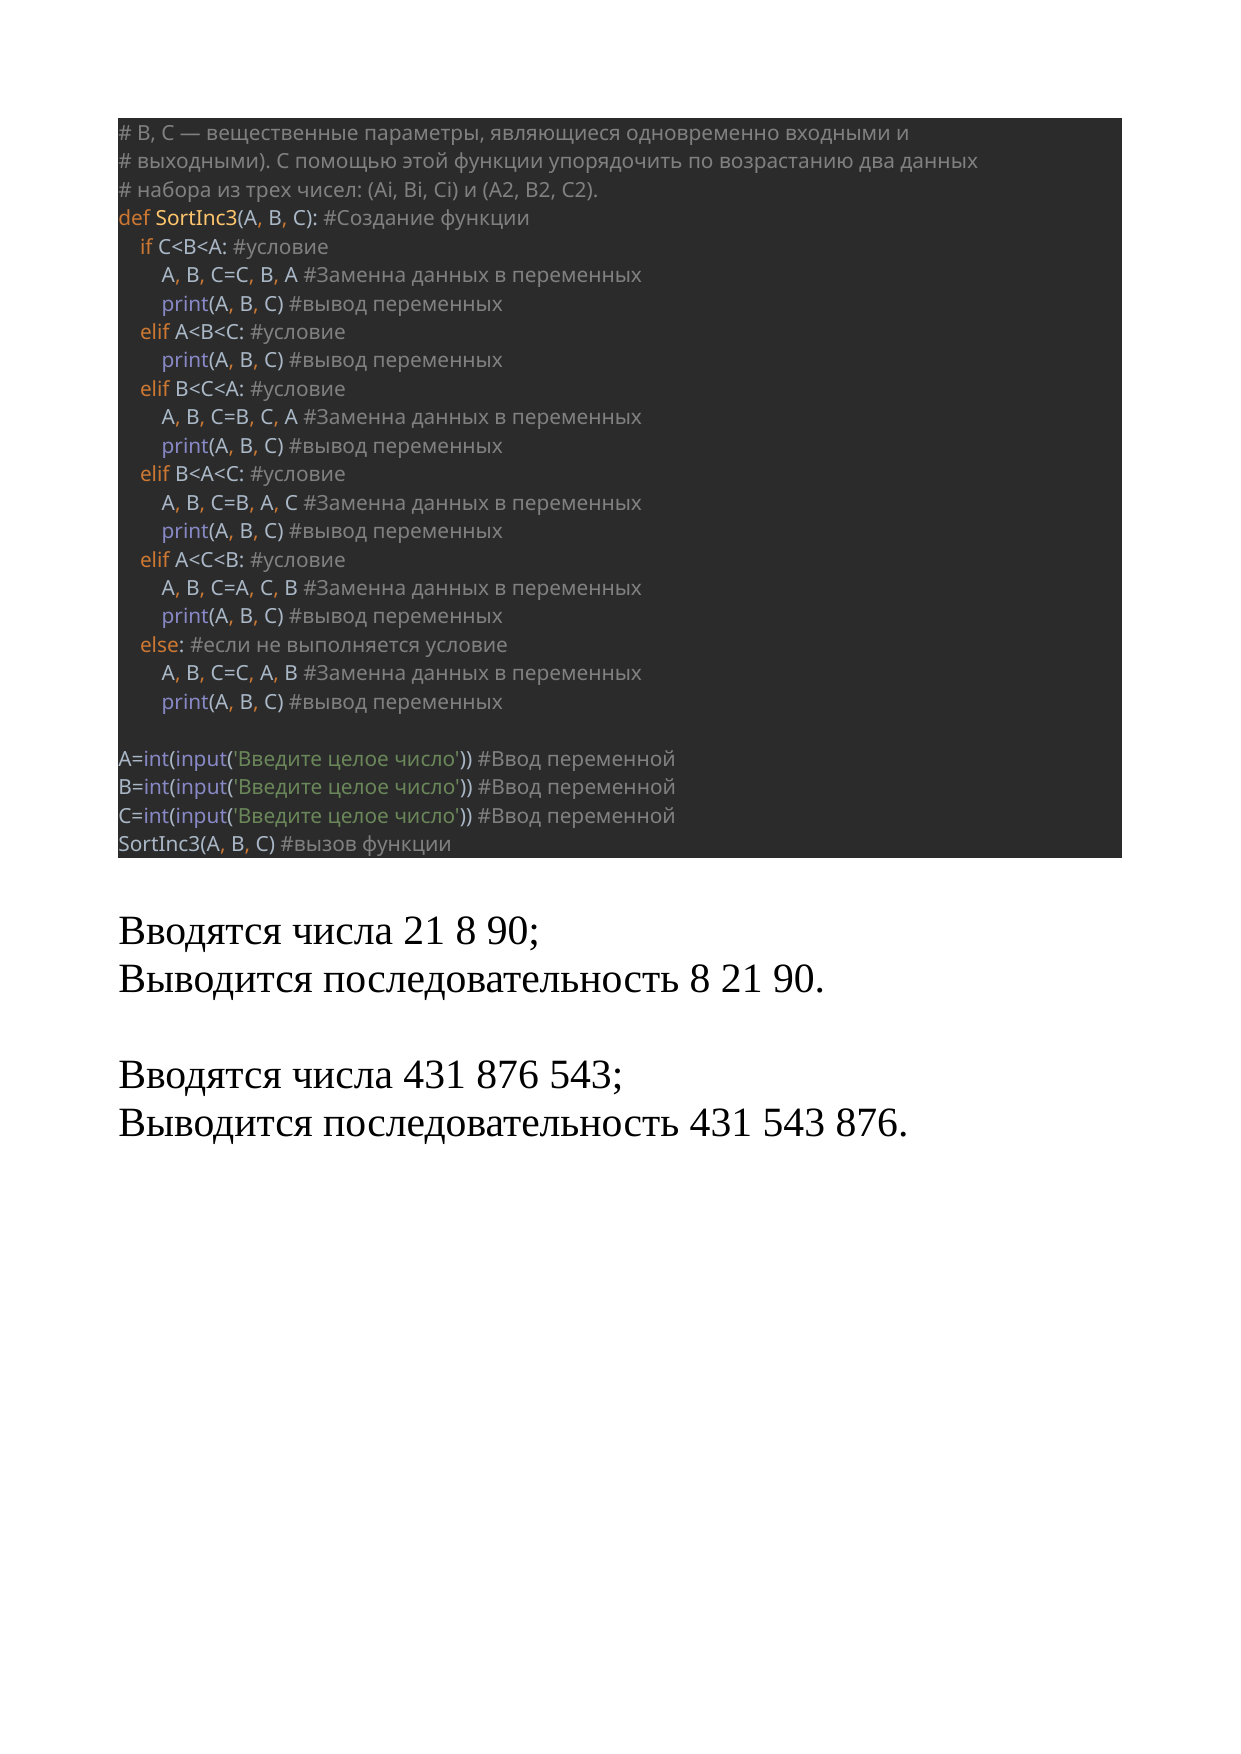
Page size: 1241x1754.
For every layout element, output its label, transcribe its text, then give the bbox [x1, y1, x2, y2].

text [118, 118, 1122, 858]
text Выводится последовательность 431 543 876. [118, 1097, 1122, 1145]
text Вводятся числа 21 8 90; [118, 906, 1122, 954]
text Вводятся числа 431 876 543; [118, 1049, 1122, 1097]
text Выводится последовательность 8 21 90. [118, 954, 1122, 1002]
